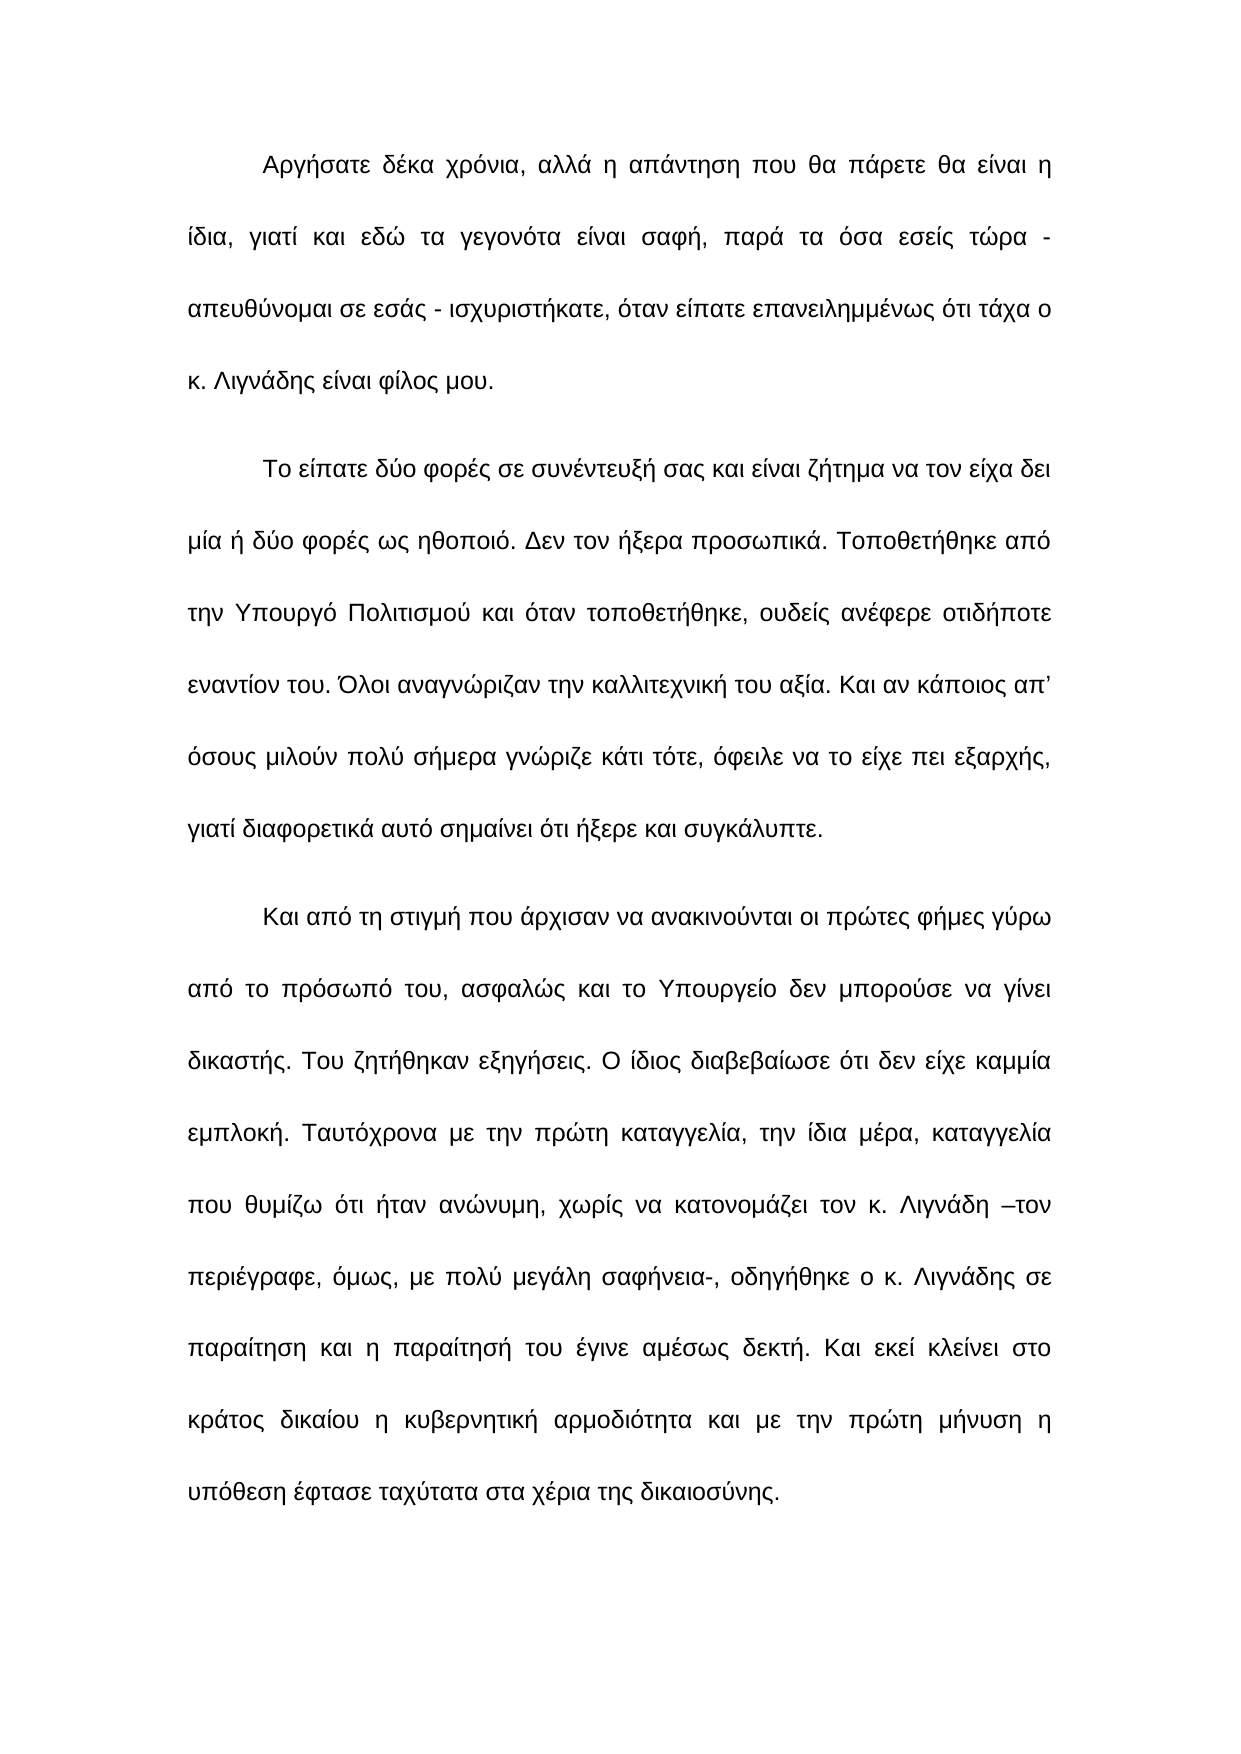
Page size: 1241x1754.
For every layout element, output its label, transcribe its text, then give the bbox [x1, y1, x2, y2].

text Και από τη στιγμή που άρχισαν να ανακινούνται οι πρώτες φήμες γύρω από το πρόσωπό του, ασφαλώς και το Υπουργείο δεν μπορούσε να γίνει δικαστής. Του ζητήθηκαν εξηγήσεις. Ο ίδιος διαβεβαίωσε ότι δεν είχε καμμία εμπλοκή. Ταυτόχρονα με την πρώτη καταγγελία, την ίδια μέρα, καταγγελία που θυμίζω ότι ήταν ανώνυμη, χωρίς να κατονομάζει τον κ. Λιγνάδη –τον περιέγραφε, όμως, με πολύ μεγάλη σαφήνεια-, οδηγήθηκε ο κ. Λιγνάδης σε παραίτηση και η παραίτησή του έγινε αμέσως δεκτή. Και εκεί κλείνει στο κράτος δικαίου η κυβερνητική αρμοδιότητα και με την πρώτη μήνυση η υπόθεση έφτασε ταχύτατα στα χέρια της δικαιοσύνης. [187, 902, 1053, 1506]
text Αργήσατε δέκα χρόνια, αλλά η απάντηση που θα πάρετε θα είναι η ίδια, γιατί και εδώ τα γεγονότα είναι σαφή, παρά τα όσα εσείς τώρα -απευθύνομαι σε εσάς - ισχυριστήκατε, όταν είπατε επανειλημμένως ότι τάχα ο κ. Λιγνάδης είναι φίλος μου. [187, 150, 1053, 394]
text Το είπατε δύο φορές σε συνέντευξή σας και είναι ζήτημα να τον είχα δει μία ή δύο φορές ως ηθοποιό. Δεν τον ήξερα προσωπικά. Τοποθετήθηκε από την Υπουργό Πολιτισμού και όταν τοποθετήθηκε, ουδείς ανέφερε οτιδήποτε εναντίον του. Όλοι αναγνώριζαν την καλλιτεχνική του αξία. Και αν κάποιος απ’ όσους μιλούν πολύ σήμερα γνώριζε κάτι τότε, όφειλε να το είχε πει εξαρχής, γιατί διαφορετικά αυτό σημαίνει ότι ήξερε και συγκάλυπτε. [187, 454, 1053, 842]
